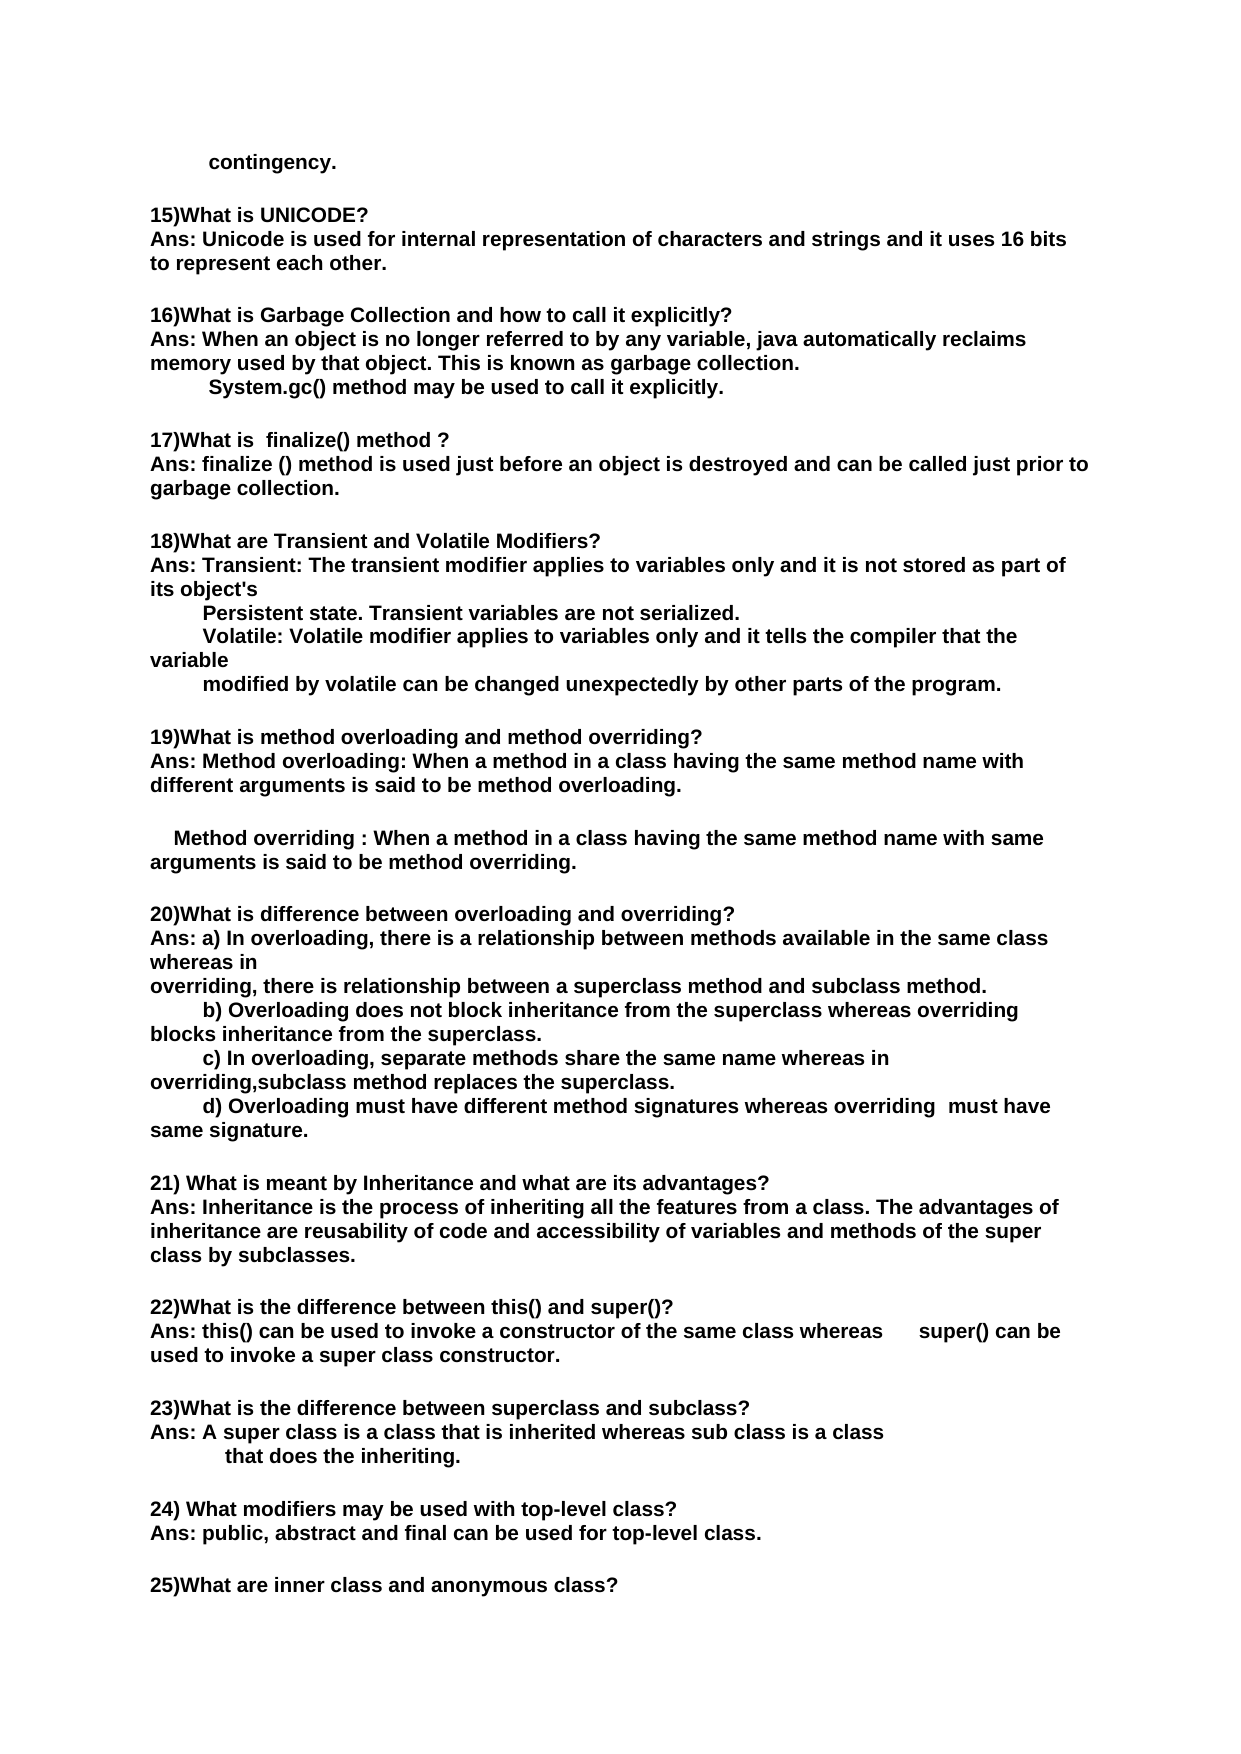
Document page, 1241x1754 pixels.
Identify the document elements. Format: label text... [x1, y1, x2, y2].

text 25)What are inner class and anonymous class? [150, 1573, 1090, 1597]
text 17)What is finalize() method ? [150, 428, 1090, 452]
text Volatile: Volatile modifier applies to variables only and it tells the compiler that the variable [150, 624, 1090, 672]
text System.gc() method may be used to call it explicitly. [150, 375, 1090, 399]
text 24) What modifiers may be used with top-level class? [150, 1496, 1090, 1520]
text 23)What is the difference between superclass and subclass? [150, 1396, 1090, 1420]
text 21) What is meant by Inheritance and what are its advantages? [150, 1171, 1090, 1194]
text Ans: Transient: The transient modifier applies to variables only and it is not stored as part of its object's [150, 552, 1090, 600]
text 15)What is UNICODE? [150, 203, 1090, 227]
text d) Overloading must have different method signatures whereas overriding must have same signature. [150, 1094, 1090, 1142]
text Ans: A super class is a class that is inherited whereas sub class is a class [150, 1420, 1090, 1444]
text Ans: When an object is no longer referred to by any variable, java automatically reclaims memory used by that object. This is known as garbage collection. [150, 327, 1090, 375]
text Ans: public, abstract and final can be used for top-level class. [150, 1520, 1090, 1544]
text Persistent state. Transient variables are not serialized. [150, 600, 1090, 624]
text overriding, there is relationship between a superclass method and subclass method. [150, 974, 1090, 998]
text Ans: this() can be used to invoke a constructor of the same class whereas super() can be used to invoke a super class constructor. [150, 1319, 1090, 1367]
text Ans: Unicode is used for internal representation of characters and strings and it uses 16 bits to represent each other. [150, 227, 1090, 274]
text c) In overloading, separate methods share the same name whereas in overriding,subclass method replaces the superclass. [150, 1046, 1090, 1094]
text Ans: Method overloading: When a method in a class having the same method name with different arguments is said to be method overloading. [150, 749, 1090, 797]
text Method overriding : When a method in a class having the same method name with same arguments is said to be method overriding. [150, 826, 1090, 873]
text modified by volatile can be changed unexpectedly by other parts of the program. [150, 672, 1090, 696]
text Ans: finalize () method is used just before an object is destroyed and can be called just prior to garbage collection. [150, 452, 1090, 500]
text that does the inheriting. [150, 1444, 1090, 1468]
text b) Overloading does not block inheritance from the superclass whereas overriding blocks inheritance from the superclass. [150, 998, 1090, 1046]
text 20)What is difference between overloading and overriding? [150, 902, 1090, 926]
text 22)What is the difference between this() and super()? [150, 1295, 1090, 1319]
text 19)What is method overloading and method overriding? [150, 725, 1090, 749]
text Ans: a) In overloading, there is a relationship between methods available in the same class whereas in [150, 926, 1090, 974]
text Ans: Inheritance is the process of inheriting all the features from a class. The advantages of inheritance are reusability of code and accessibility of variables and methods of the super class by subclasses. [150, 1194, 1090, 1266]
text 18)What are Transient and Volatile Modifiers? [150, 528, 1090, 552]
text 16)What is Garbage Collection and how to call it explicitly? [150, 303, 1090, 327]
text contingency. [150, 150, 1090, 174]
